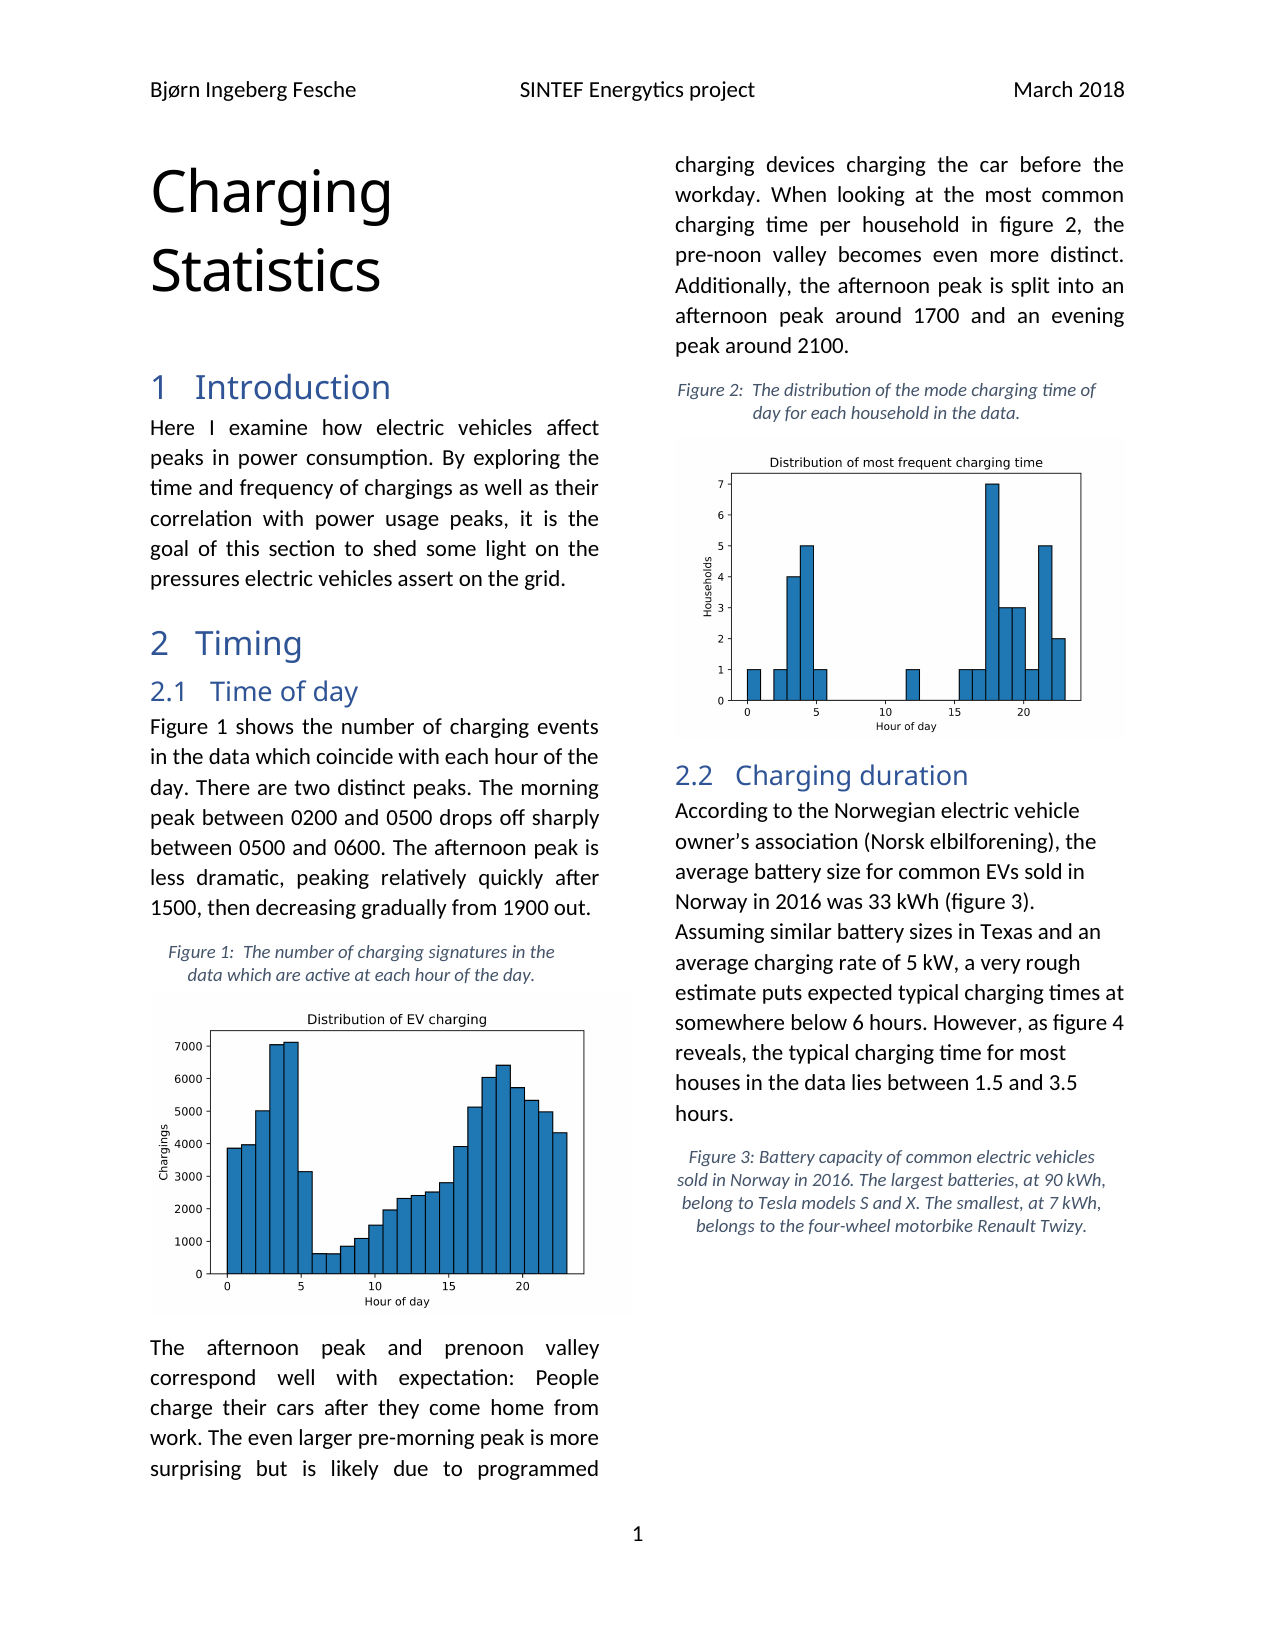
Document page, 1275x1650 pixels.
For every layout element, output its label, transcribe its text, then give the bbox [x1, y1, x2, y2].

subtitle Time of day [150, 672, 600, 709]
title Charging Statistics [150, 150, 600, 309]
text The afternoon peak and prenoon valley correspond well with expectation: People charge their cars after they come home from work. The even larger pre-morning peak is more surprising but is likely due to programmed charging devices charging the car before the workday. When looking at the most common charging time per household in figure 2, the pre-noon valley becomes even more distinct. Additionally, the afternoon peak is split into an afternoon peak around 1700 and an evening peak around 2100. [675, 150, 1125, 359]
picture [675, 437, 1125, 738]
text According to the Norwegian electric vehicle owner’s association (Norsk elbilforening), the average battery size for common EVs sold in Norway in 2016 was 33 kWh (figure 3). Assuming similar battery sizes in Texas and an average charging rate of 5 kW, a very rough estimate puts expected typical charging times at somewhere below 6 hours. However, as figure 4 reveals, the typical charging time for most houses in the data lies between 1.5 and 3.5 hours. [675, 797, 1125, 1127]
subtitle Timing [150, 619, 600, 665]
text Figure 1 shows the number of charging events in the data which coincide with each hour of the day. There are two distinct peaks. The morning peak between 0200 and 0500 drops off sharply between 0500 and 0600. The afternoon peak is less dramatic, peaking relatively quickly after 1500, then decreasing gradually from 1900 out. [150, 712, 600, 922]
subtitle Introduction [150, 364, 600, 409]
text The afternoon peak and prenoon valley correspond well with expectation: People charge their cars after they come home from work. The even larger pre-morning peak is more surprising but is likely due to programmed charging devices charging the car before the workday. When looking at the most common charging time per household in figure 2, the pre-noon valley becomes even more distinct. Additionally, the afternoon peak is split into an afternoon peak around 1700 and an evening peak around 2100. [150, 1333, 600, 1482]
subtitle Charging duration [675, 757, 1125, 794]
picture [150, 992, 632, 1314]
text Here I examine how electric vehicles affect peaks in power consumption. By exploring the time and frequency of chargings as well as their correlation with power usage peaks, it is the goal of this section to shed some light on the pressures electric vehicles assert on the grid. [150, 413, 600, 592]
